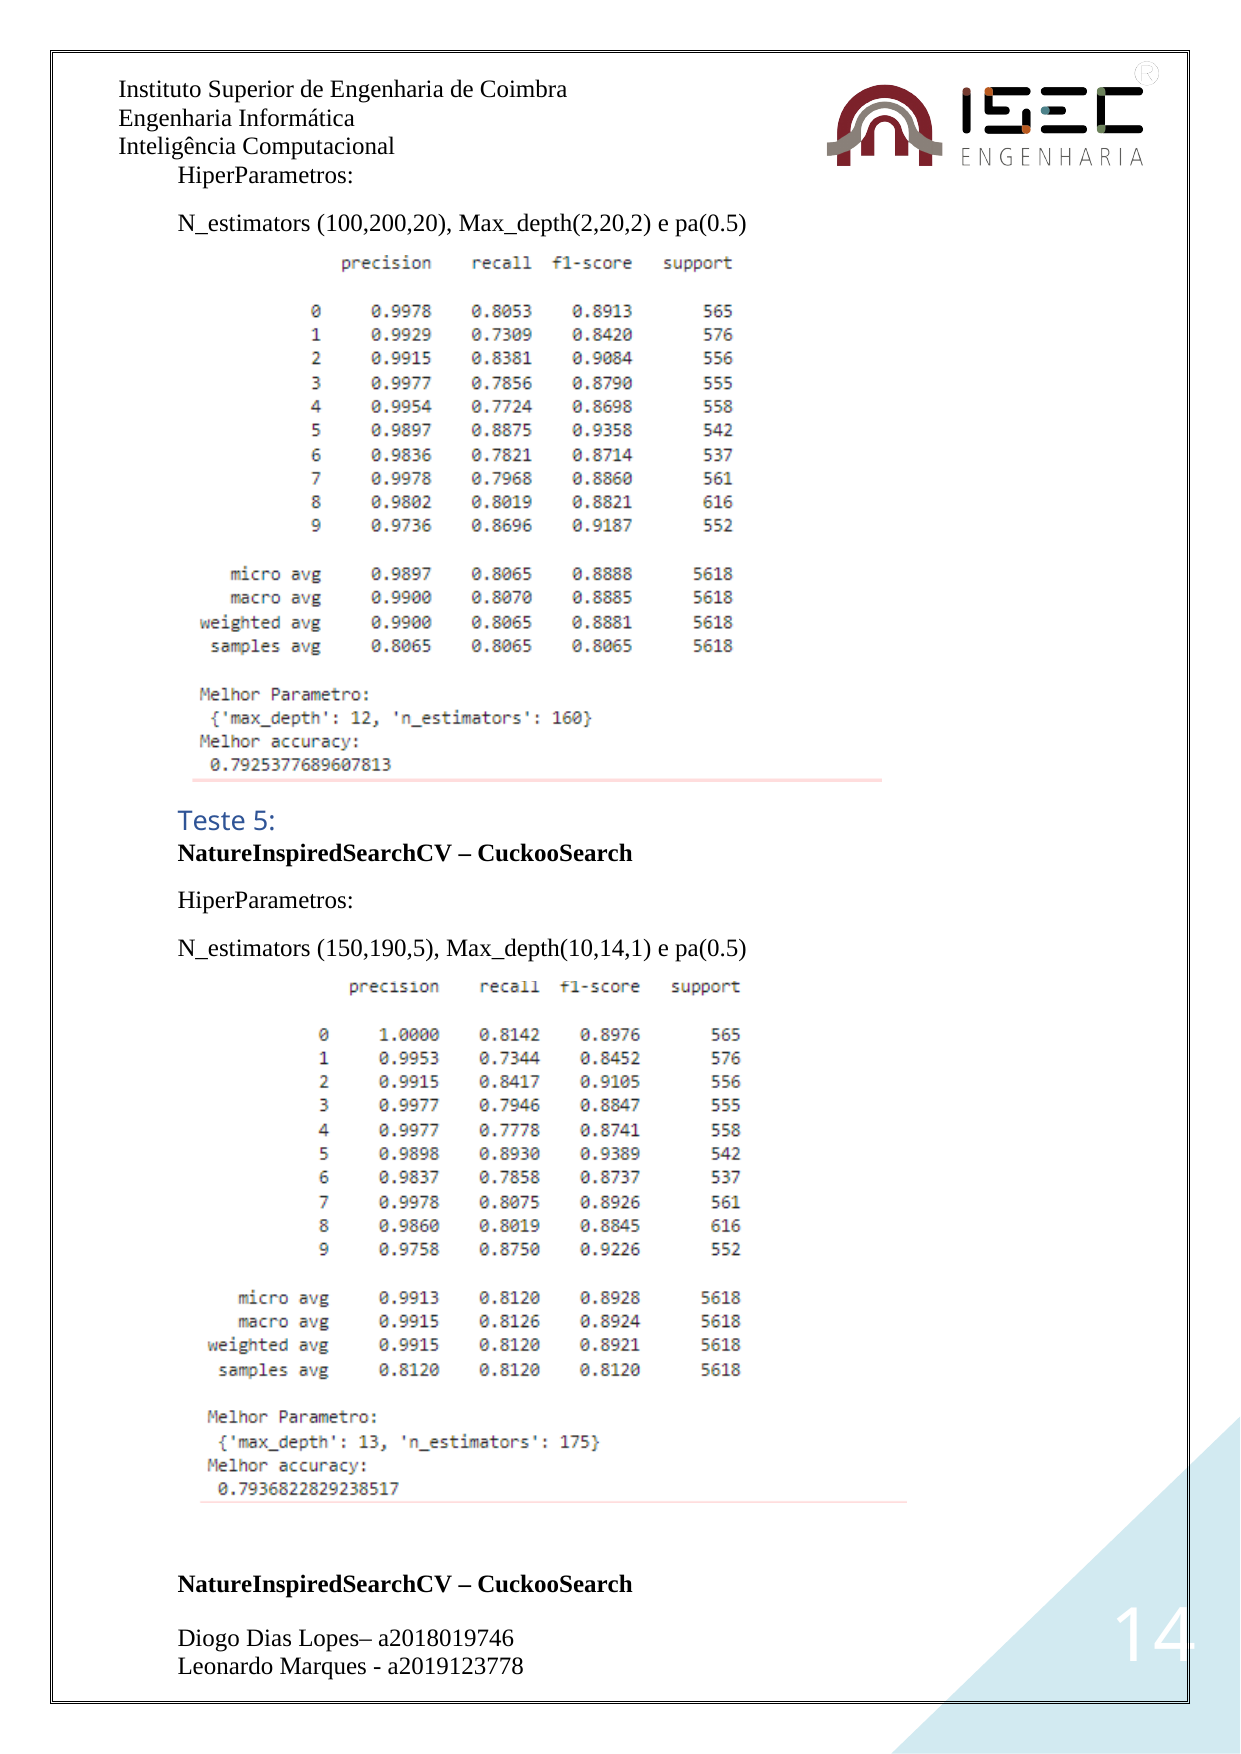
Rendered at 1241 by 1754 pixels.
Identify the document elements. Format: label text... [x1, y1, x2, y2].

text HiperParametros: [177, 886, 1063, 914]
picture [177, 981, 907, 1503]
picture [177, 255, 882, 782]
text N_estimators (100,200,20), Max_depth(2,20,2) e pa(0.5) [177, 208, 1063, 237]
picture [820, 53, 1159, 170]
text NatureInspiredSearchCV – CuckooSearch [177, 1569, 1063, 1598]
text N_estimators (150,190,5), Max_depth(10,14,1) e pa(0.5) [177, 933, 1063, 962]
subtitle Teste 5: [177, 801, 1063, 838]
text HiperParametros: [177, 160, 1063, 189]
text NatureInspiredSearchCV – CuckooSearch [177, 838, 1063, 867]
